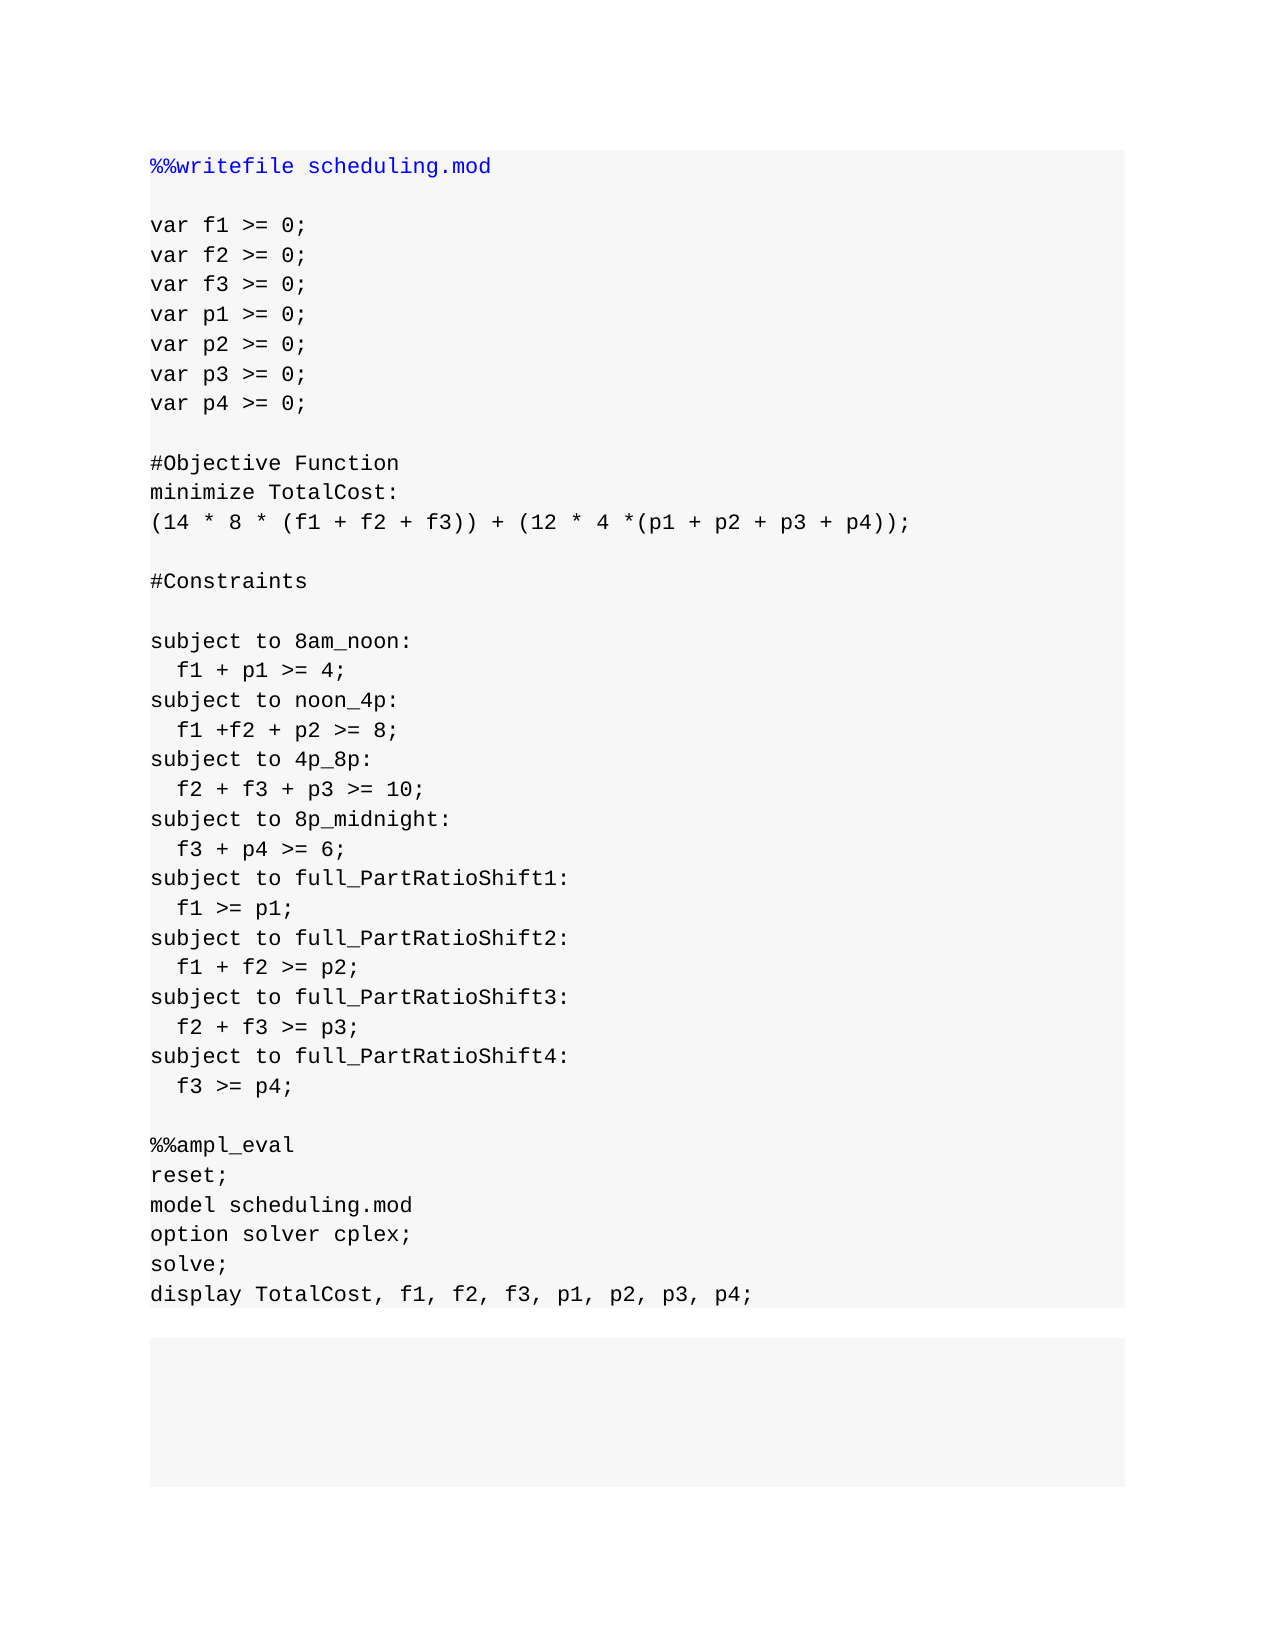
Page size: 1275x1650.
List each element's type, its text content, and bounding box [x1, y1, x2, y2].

text f1 +f2 + p2 >= 8; [150, 714, 1125, 744]
text subject to full_PartRatioShift3: [150, 981, 1125, 1011]
text f2 + f3 + p3 >= 10; [150, 773, 1125, 803]
text subject to noon_4p: [150, 684, 1125, 714]
text f3 >= p4; [150, 1070, 1125, 1100]
text var p1 >= 0; [150, 298, 1125, 328]
text var f3 >= 0; [150, 269, 1125, 298]
text var p4 >= 0; [150, 387, 1125, 417]
text subject to 8p_midnight: [150, 803, 1125, 833]
text option solver cplex; [150, 1219, 1125, 1248]
text reset; [150, 1159, 1125, 1189]
text display TotalCost, f1, f2, f3, p1, p2, p3, p4; [150, 1278, 1125, 1308]
text subject to full_PartRatioShift1: [150, 862, 1125, 892]
text solve; [150, 1248, 1125, 1278]
text var p3 >= 0; [150, 358, 1125, 387]
text subject to full_PartRatioShift4: [150, 1041, 1125, 1070]
text f2 + f3 >= p3; [150, 1011, 1125, 1041]
text f1 + f2 >= p2; [150, 952, 1125, 981]
text var f2 >= 0; [150, 239, 1125, 269]
text subject to 4p_8p: [150, 744, 1125, 773]
text f3 + p4 >= 6; [150, 833, 1125, 862]
text var f1 >= 0; [150, 209, 1125, 239]
text f1 >= p1; [150, 892, 1125, 922]
text %%ampl_eval [150, 1130, 1125, 1159]
text model scheduling.mod [150, 1189, 1125, 1219]
text #Constraints [150, 566, 1125, 595]
text f1 + p1 >= 4; [150, 655, 1125, 684]
text #Objective Function [150, 447, 1125, 477]
text minimize TotalCost: [150, 477, 1125, 506]
text %%writefile scheduling.mod [150, 150, 1125, 180]
text (14 * 8 * (f1 + f2 + f3)) + (12 * 4 *(p1 + p2 + p3 + p4)); [150, 506, 1125, 536]
text subject to 8am_noon: [150, 625, 1125, 655]
text subject to full_PartRatioShift2: [150, 922, 1125, 952]
text var p2 >= 0; [150, 328, 1125, 358]
